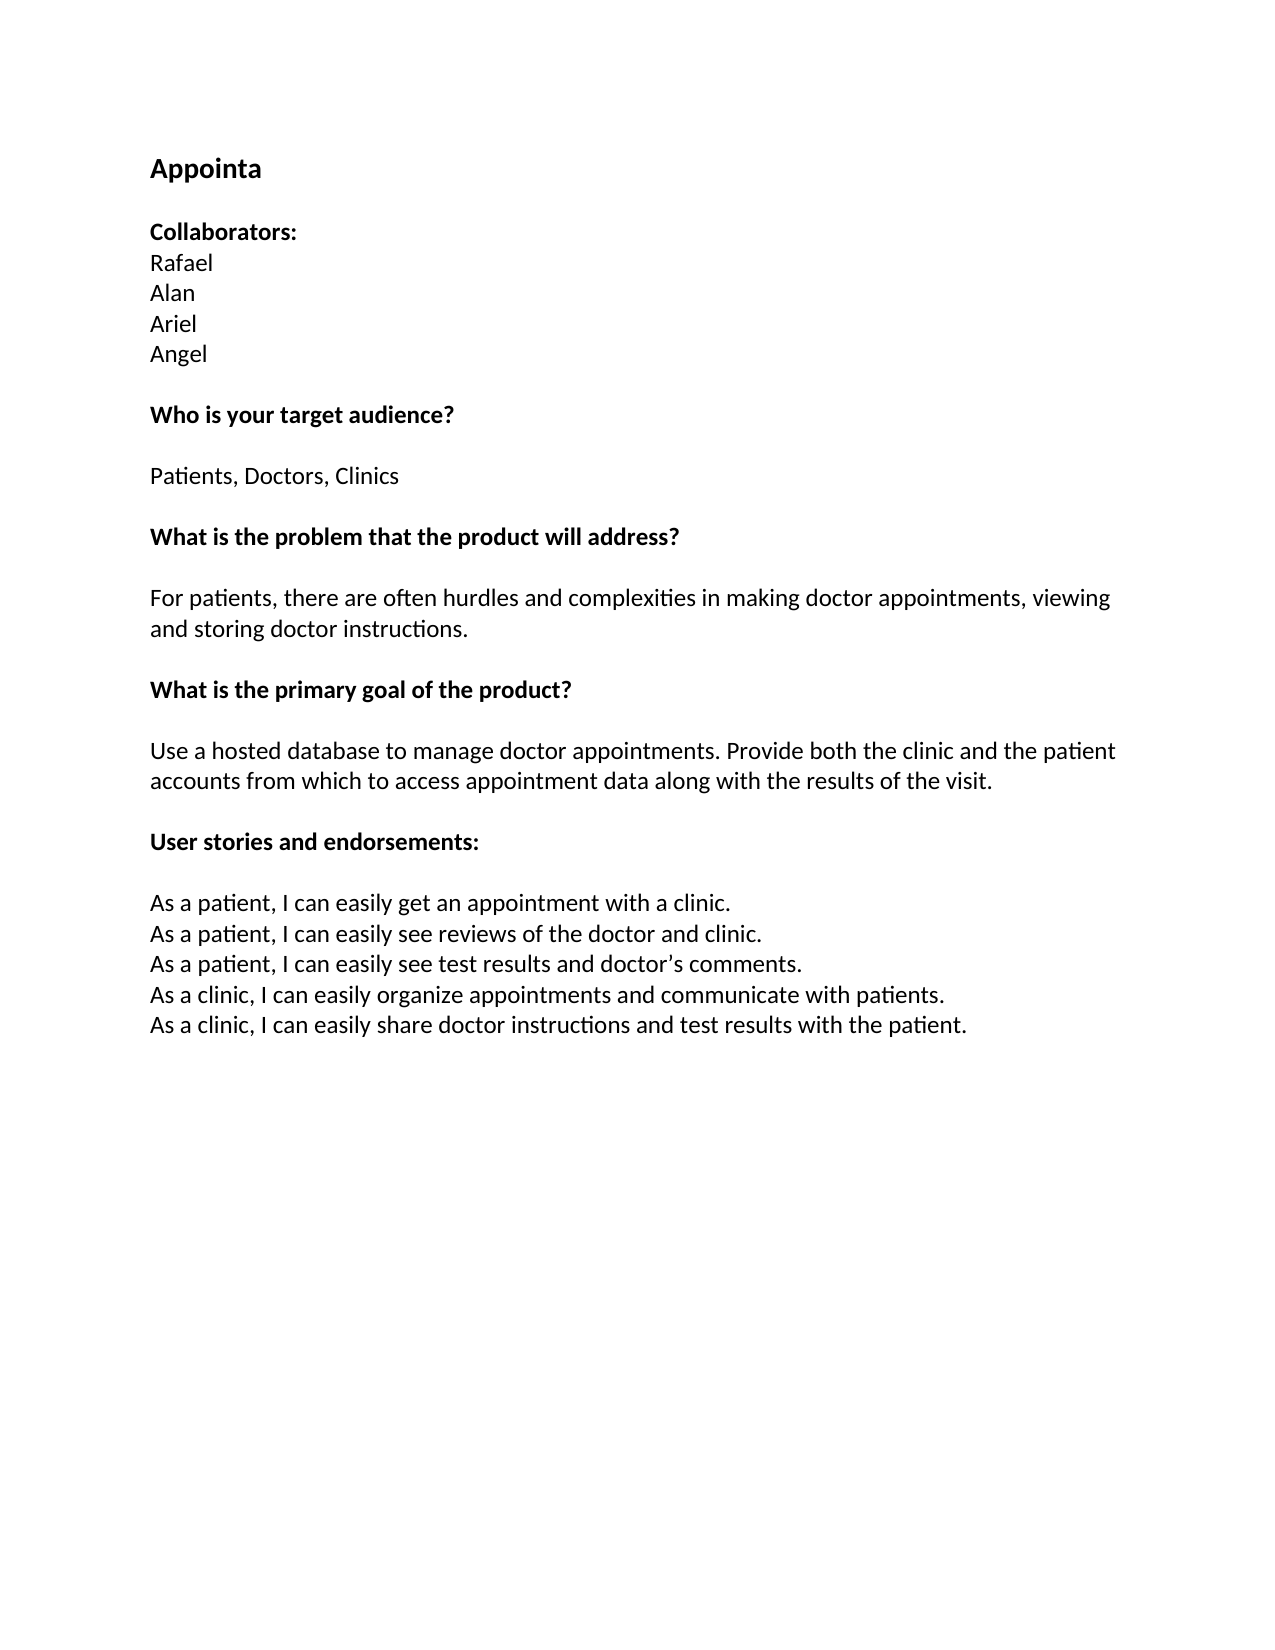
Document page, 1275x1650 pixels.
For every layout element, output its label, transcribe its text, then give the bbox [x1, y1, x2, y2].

text For patients, there are often hurdles and complexities in making doctor appointments, viewing and storing doctor instructions. [150, 582, 1125, 643]
text What is the primary goal of the product? [150, 674, 1125, 704]
text User stories and endorsements: [150, 827, 1125, 857]
text Angel [150, 338, 1125, 369]
text Rafael [150, 247, 1125, 277]
text As a patient, I can easily see reviews of the doctor and clinic. [150, 918, 1125, 949]
text As a patient, I can easily get an appointment with a clinic. [150, 888, 1125, 918]
text Appointa [150, 150, 1125, 186]
text Who is your target audience? [150, 399, 1125, 430]
text As a clinic, I can easily organize appointments and communicate with patients. [150, 979, 1125, 1010]
text Use a hosted database to manage doctor appointments. Provide both the clinic and the patient accounts from which to access appointment data along with the results of the visit. [150, 735, 1125, 796]
text As a clinic, I can easily share doctor instructions and test results with the patient. [150, 1010, 1125, 1040]
text Patients, Doctors, Clinics [150, 460, 1125, 491]
text Ariel [150, 308, 1125, 338]
text What is the problem that the product will address? [150, 521, 1125, 552]
text Alan [150, 277, 1125, 308]
text As a patient, I can easily see test results and doctor’s comments. [150, 949, 1125, 979]
text Collaborators: [150, 216, 1125, 247]
